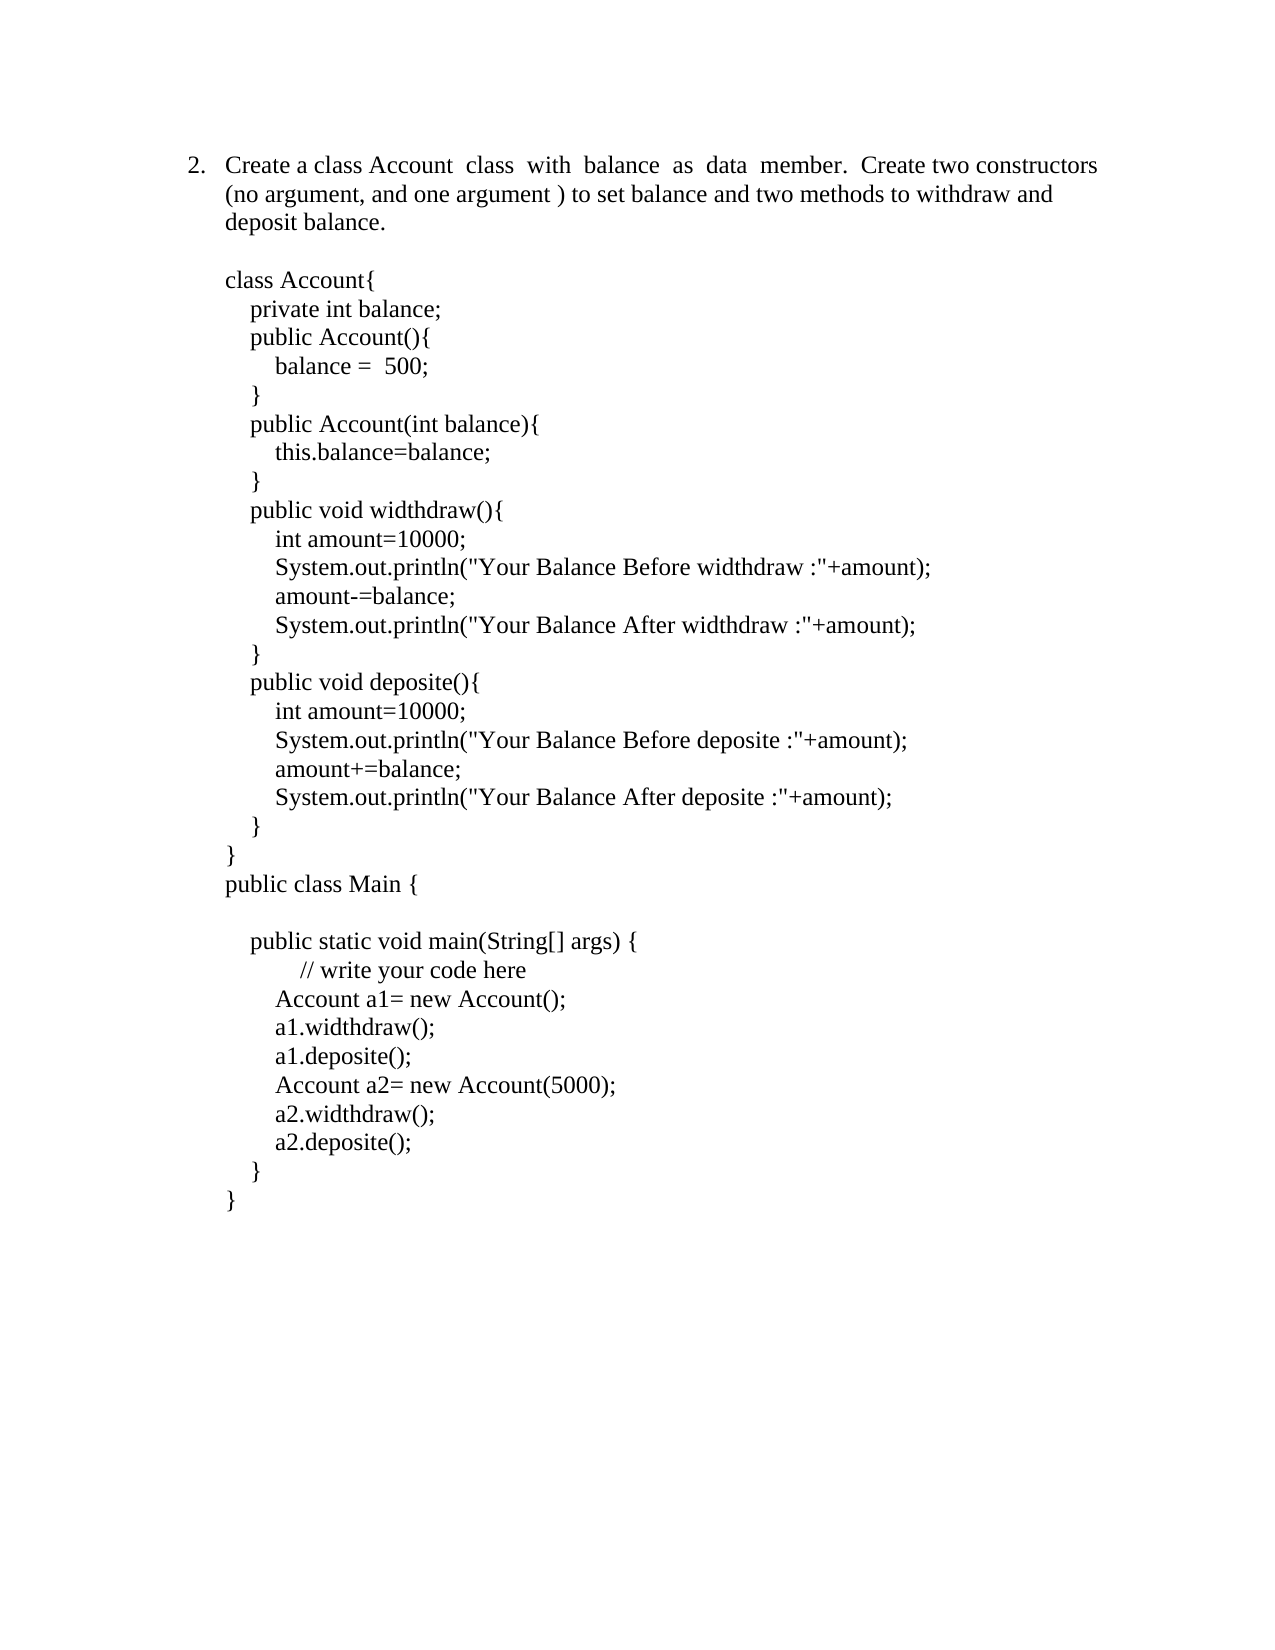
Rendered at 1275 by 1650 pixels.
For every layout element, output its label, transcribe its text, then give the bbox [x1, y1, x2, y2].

list class Account{ [225, 265, 1125, 294]
list amount+=balance; [225, 754, 1125, 782]
list a2.deposite(); [225, 1127, 1125, 1156]
list a2.widthdraw(); [225, 1099, 1125, 1127]
list } [225, 380, 1125, 409]
list public void widthdraw(){ [225, 495, 1125, 524]
list System.out.println("Your Balance After deposite :"+amount); [225, 782, 1125, 811]
list } [225, 840, 1125, 869]
list } [225, 1185, 1125, 1214]
list Create a class Account class with balance as data member. Create two constructors (no argument, and one argument ) to set balance and two methods to withdraw and deposit balance. [187, 150, 1125, 236]
list amount-=balance; [225, 581, 1125, 610]
list private int balance; [225, 294, 1125, 322]
list a1.widthdraw(); [225, 1012, 1125, 1041]
list this.balance=balance; [225, 437, 1125, 466]
list public Account(){ [225, 322, 1125, 351]
list public class Main { [225, 869, 1125, 897]
list Account a2= new Account(5000); [225, 1070, 1125, 1099]
list a1.deposite(); [225, 1041, 1125, 1070]
list System.out.println("Your Balance After widthdraw :"+amount); [225, 610, 1125, 639]
list public static void main(String[] args) { [225, 926, 1125, 955]
list } [225, 1156, 1125, 1185]
list int amount=10000; [225, 696, 1125, 725]
list System.out.println("Your Balance Before deposite :"+amount); [225, 725, 1125, 754]
list } [225, 639, 1125, 667]
list // write your code here [225, 955, 1125, 984]
list balance = 500; [225, 351, 1125, 380]
list System.out.println("Your Balance Before widthdraw :"+amount); [225, 552, 1125, 581]
list Account a1= new Account(); [225, 984, 1125, 1012]
list public void deposite(){ [225, 667, 1125, 696]
list int amount=10000; [225, 524, 1125, 552]
list public Account(int balance){ [225, 409, 1125, 437]
list } [225, 811, 1125, 840]
list } [225, 466, 1125, 495]
